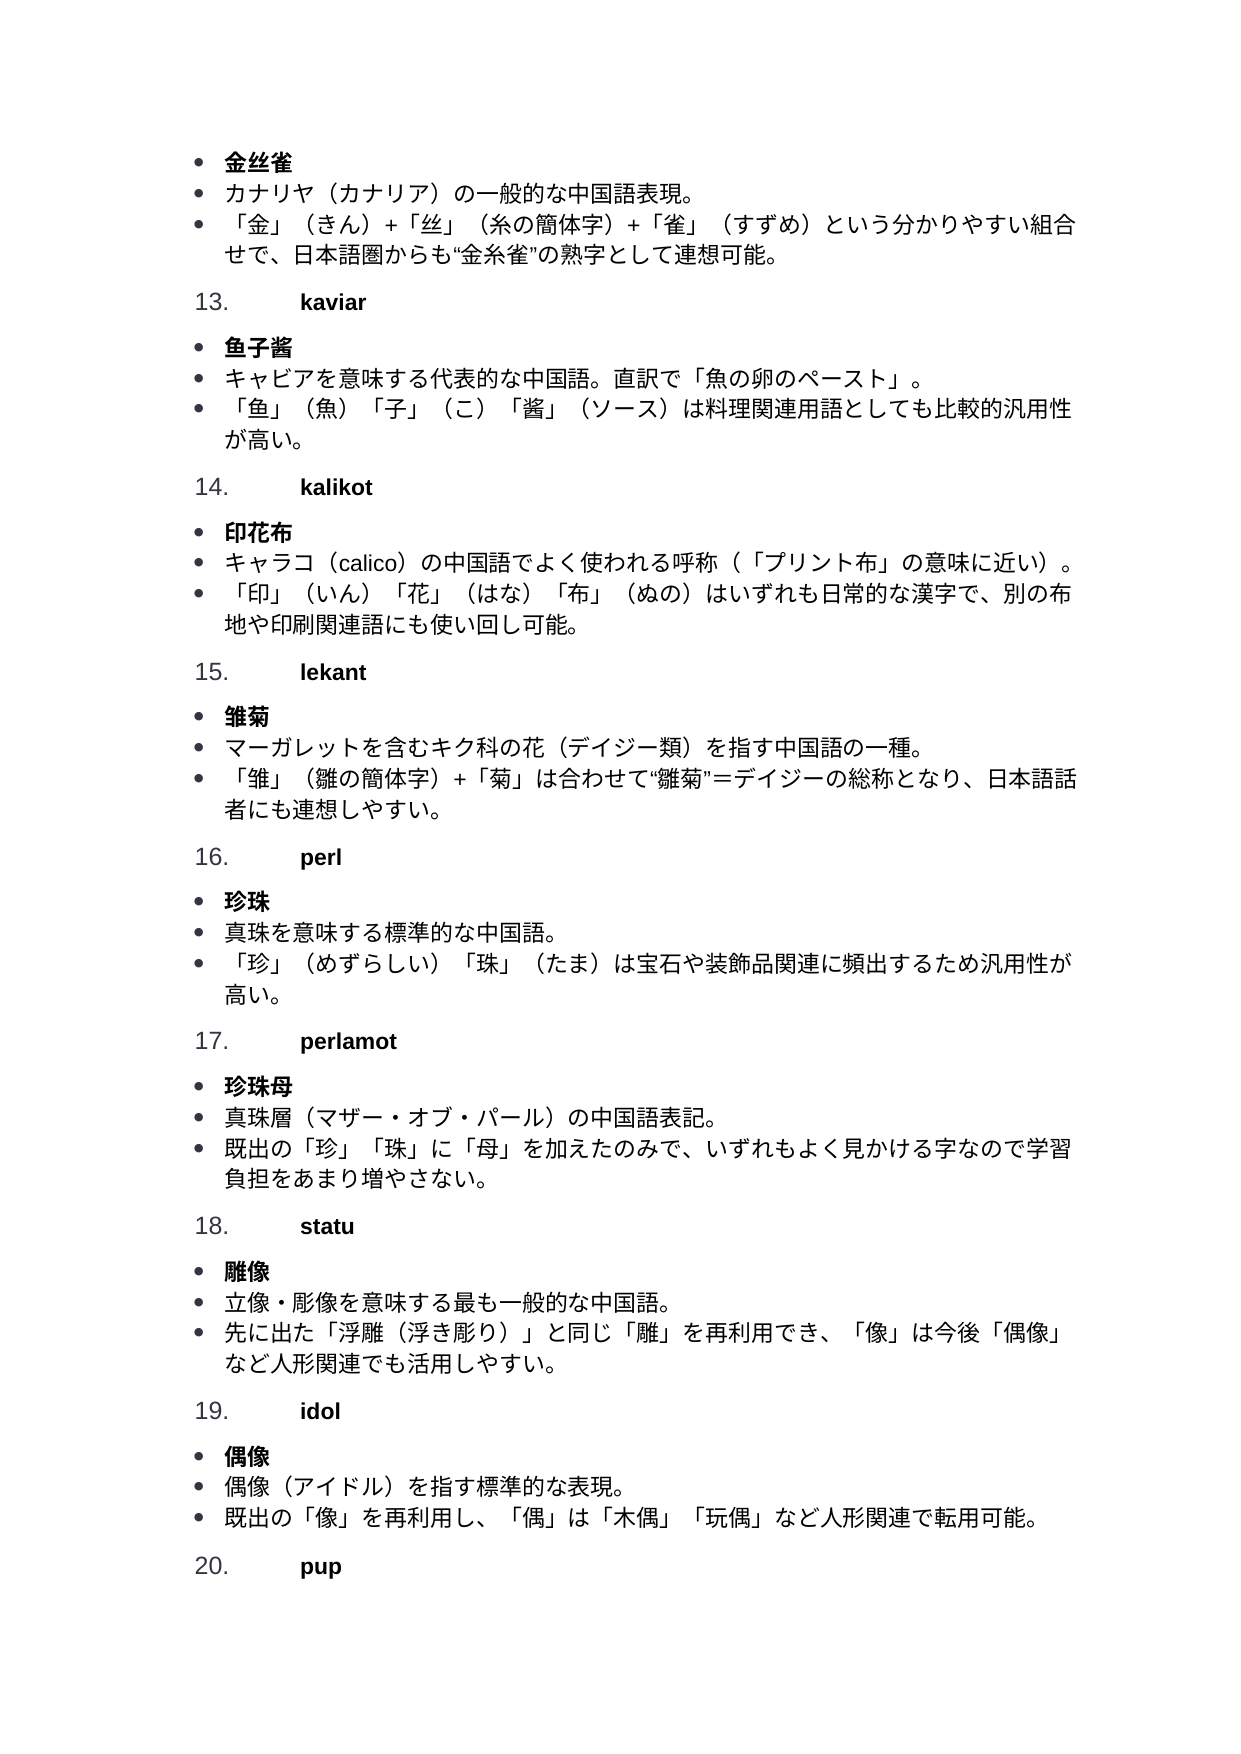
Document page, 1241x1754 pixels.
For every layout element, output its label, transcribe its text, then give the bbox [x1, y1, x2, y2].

list kalikot [194, 472, 1090, 501]
list 「金」（きん）+「丝」（糸の簡体字）+「雀」（すずめ）という分かりやすい組合せで、日本語圏からも“金糸雀”の熟字として連想可能。 [194, 212, 1090, 269]
list statu [194, 1211, 1090, 1240]
list lekant [194, 657, 1090, 686]
list 偶像（アイドル）を指す標準的な表現。 [194, 1474, 1090, 1501]
list キャビアを意味する代表的な中国語。直訳で「魚の卵のペースト」。 [194, 366, 1090, 392]
list perl [194, 842, 1090, 870]
list 「鱼」（魚）「子」（こ）「酱」（ソース）は料理関連用語としても比較的汎用性が高い。 [194, 396, 1090, 453]
list pup [194, 1551, 1090, 1579]
list 印花布 [194, 519, 1090, 546]
list 珍珠母 [194, 1074, 1090, 1101]
list マーガレットを含むキク科の花（デイジー類）を指す中国語の一種。 [194, 735, 1090, 762]
list 先に出た「浮雕（浮き彫り）」と同じ「雕」を再利用でき、「像」は今後「偶像」など人形関連でも活用しやすい。 [194, 1320, 1090, 1377]
list 真珠層（マザー・オブ・パール）の中国語表記。 [194, 1105, 1090, 1132]
list 「雏」（雛の簡体字）+「菊」は合わせて“雛菊”＝デイジーの総称となり、日本語話者にも連想しやすい。 [194, 766, 1090, 823]
list 「珍」（めずらしい）「珠」（たま）は宝石や装飾品関連に頻出するため汎用性が高い。 [194, 951, 1090, 1008]
list idol [194, 1396, 1090, 1425]
list 金丝雀 [194, 150, 1090, 177]
list 真珠を意味する標準的な中国語。 [194, 920, 1090, 947]
list kaviar [194, 287, 1090, 316]
list 珍珠 [194, 889, 1090, 916]
list 既出の「珍」「珠」に「母」を加えたのみで、いずれもよく見かける字なので学習負担をあまり増やさない。 [194, 1136, 1090, 1193]
list 鱼子酱 [194, 335, 1090, 362]
list 「印」（いん）「花」（はな）「布」（ぬの）はいずれも日常的な漢字で、別の布地や印刷関連語にも使い回し可能。 [194, 581, 1090, 638]
list キャラコ（calico）の中国語でよく使われる呼称（「プリント布」の意味に近い）。 [194, 550, 1090, 577]
list 雕像 [194, 1259, 1090, 1286]
list 既出の「像」を再利用し、「偶」は「木偶」「玩偶」など人形関連で転用可能。 [194, 1505, 1090, 1532]
list 立像・彫像を意味する最も一般的な中国語。 [194, 1289, 1090, 1316]
list 雏菊 [194, 704, 1090, 731]
list 偶像 [194, 1443, 1090, 1470]
list perlamot [194, 1026, 1090, 1055]
list カナリヤ（カナリア）の一般的な中国語表現。 [194, 181, 1090, 208]
